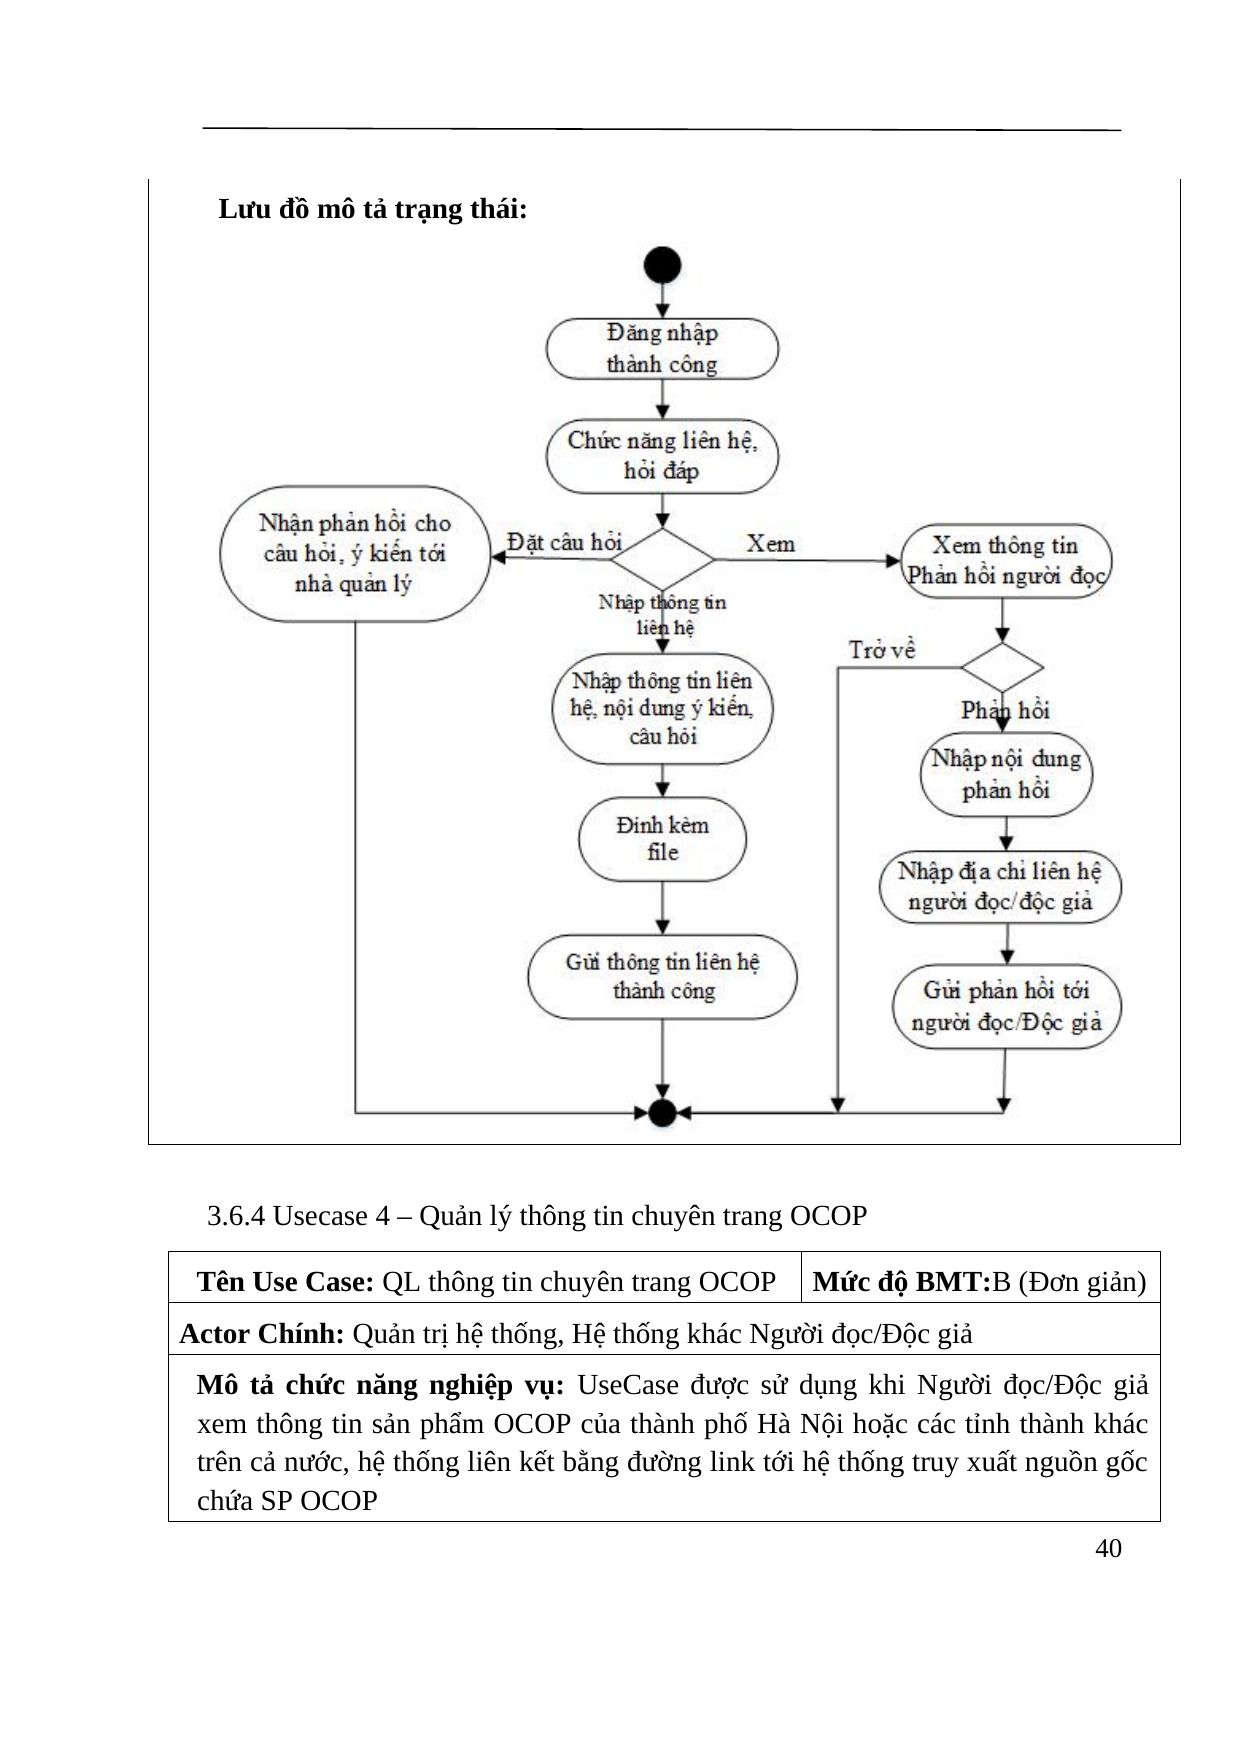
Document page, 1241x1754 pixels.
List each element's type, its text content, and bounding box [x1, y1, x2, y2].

table_cell Actor Chính: Quản trị hệ thống, Hệ thống khác Người đọc/Độc giả [169, 1303, 1160, 1354]
table_header Mức độ BMT:B (Đơn giản) [802, 1252, 1160, 1302]
table_cell Mô tả chức năng nghiệp vụ: UseCase được sử dụng khi Người đọc/Độc giả xem thông tin sản phẩm OCOP của thành phố Hà Nội hoặc các tỉnh thành khác trên cả nước, hệ thống liên kết bằng đường link tới hệ thống truy xuất nguồn gốc chứa SP OCOP [169, 1355, 1160, 1521]
picture [218, 242, 1123, 1140]
table_header Tên Use Case: QL thông tin chuyên trang OCOP [169, 1252, 801, 1302]
table_header Lưu đồ mô tả trạng thái: [149, 179, 1180, 1144]
text 3.6.4 Usecase 4 – Quản lý thông tin chuyên trang OCOP [207, 1198, 1122, 1231]
